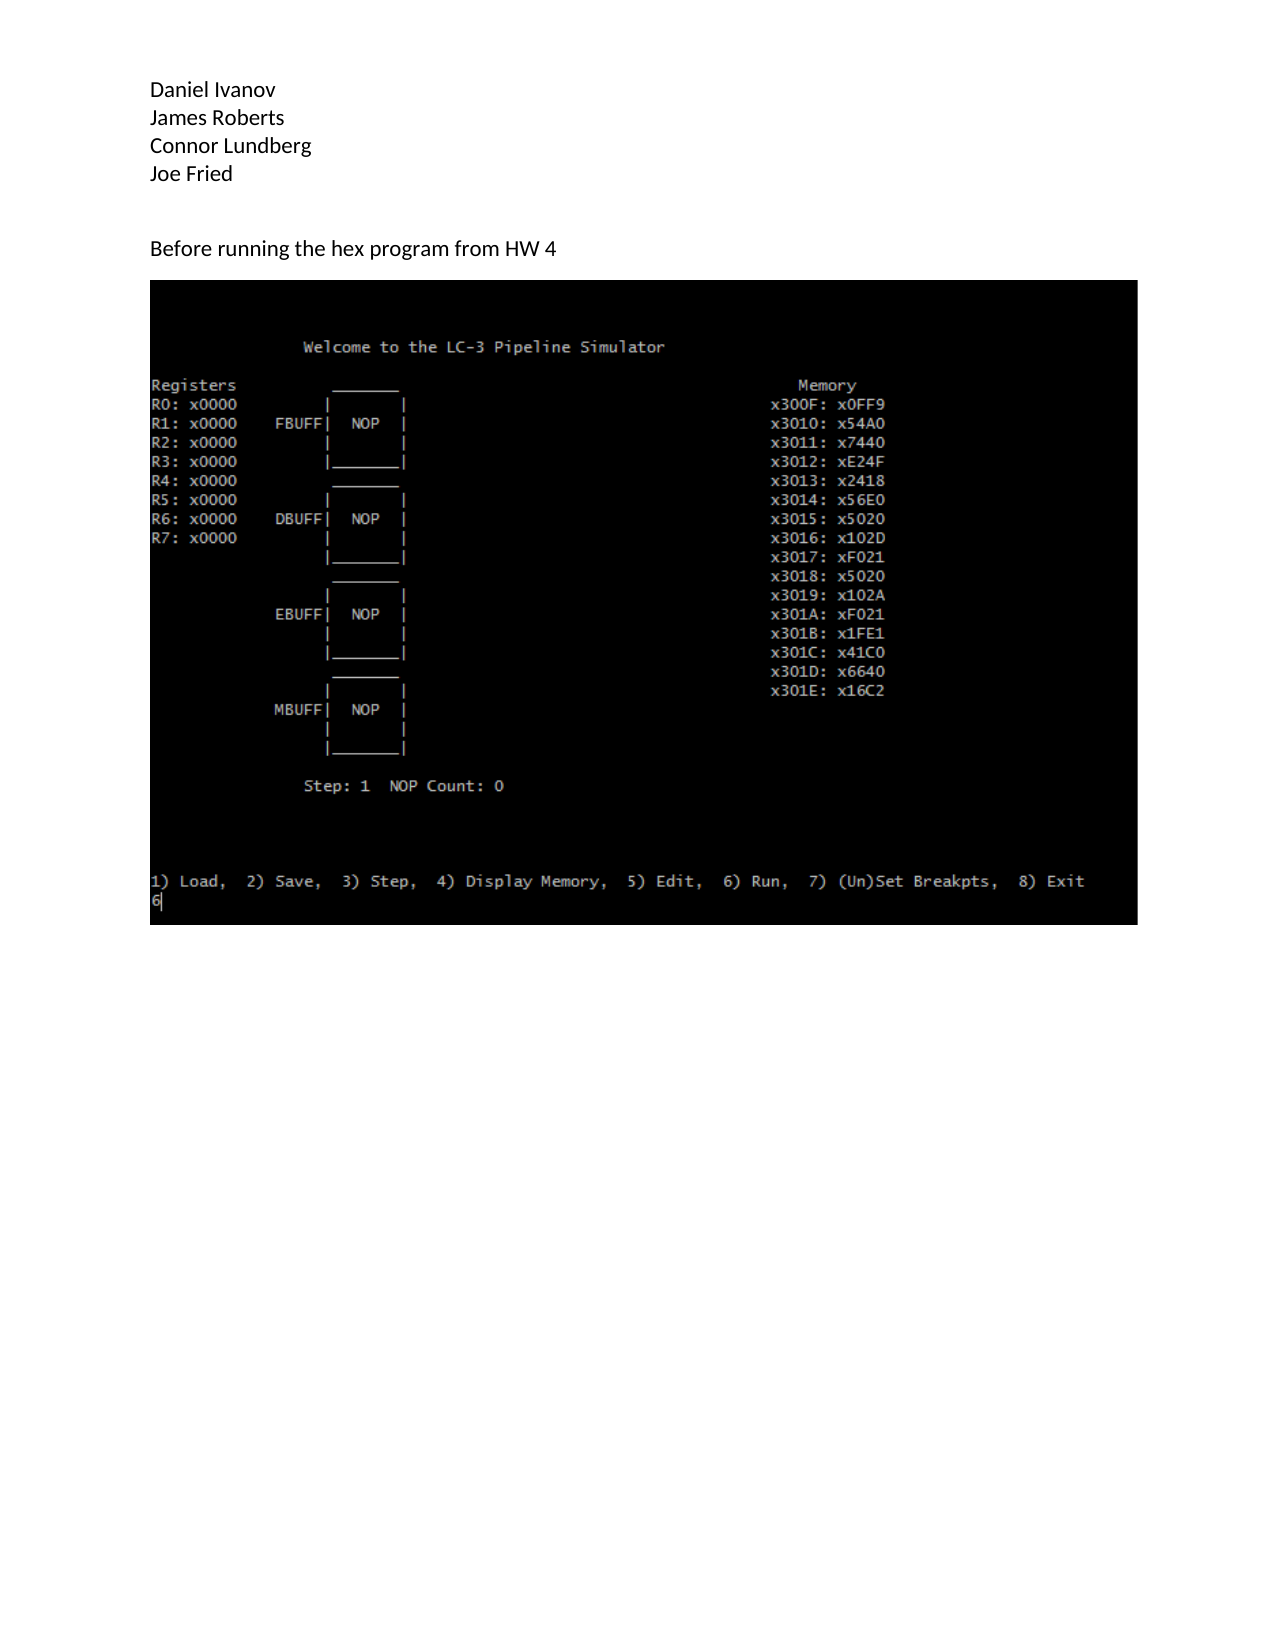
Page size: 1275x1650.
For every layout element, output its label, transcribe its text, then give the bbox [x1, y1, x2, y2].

picture [150, 280, 1138, 925]
text Before running the hex program from HW 4 [150, 234, 1125, 262]
